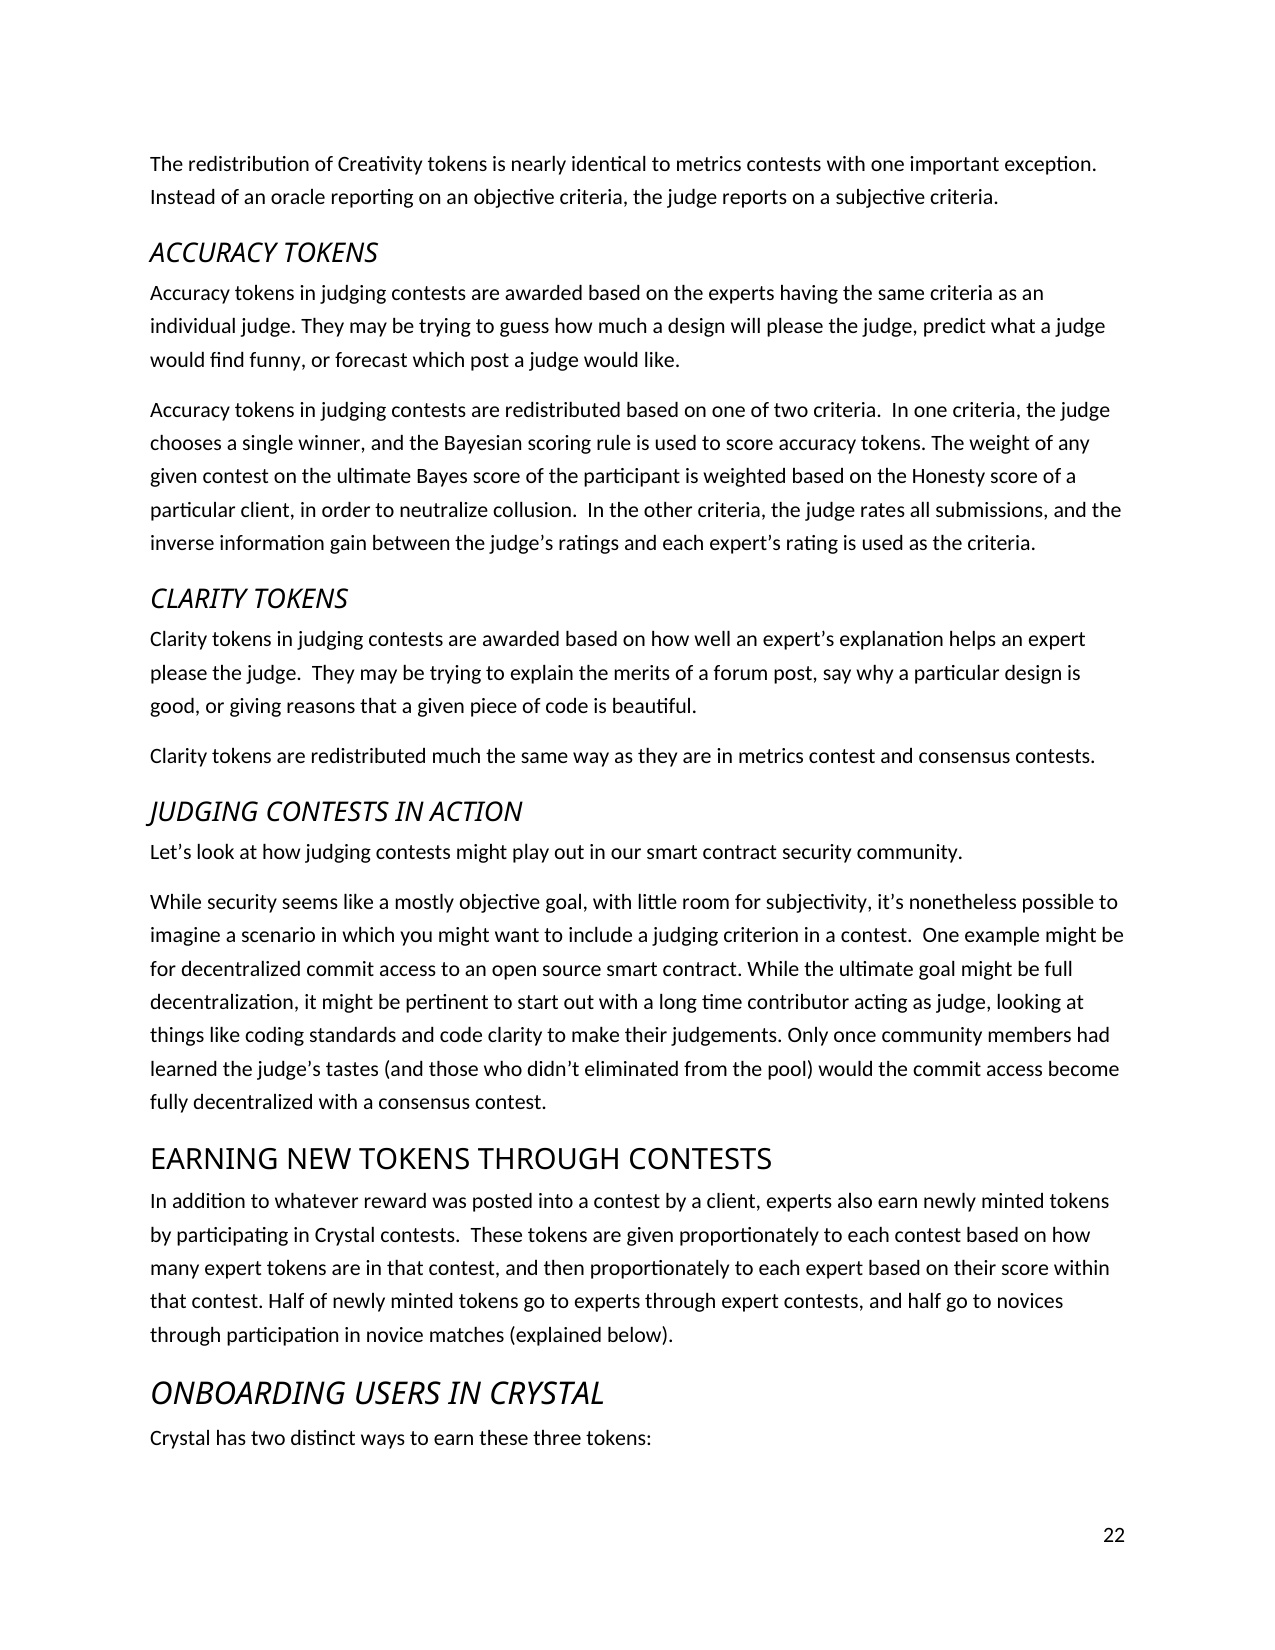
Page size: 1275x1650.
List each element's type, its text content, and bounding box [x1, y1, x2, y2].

text While security seems like a mostly objective goal, with little room for subjectivity, it’s nonetheless possible to imagine a scenario in which you might want to include a judging criterion in a contest. One example might be for decentralized commit access to an open source smart contract. While the ultimate goal might be full decentralization, it might be pertinent to start out with a long time contributor acting as judge, looking at things like coding standards and code clarity to make their judgements. Only once community members had learned the judge’s tastes (and those who didn’t eliminated from the pool) would the commit access become fully decentralized with a consensus contest. [150, 888, 1125, 1115]
subtitle ACCURACY TOKENS [150, 233, 1125, 270]
text Accuracy tokens in judging contests are awarded based on the experts having the same criteria as an individual judge. They may be trying to guess how much a design will please the judge, predict what a judge would find funny, or forecast which post a judge would like. [150, 279, 1125, 373]
text Accuracy tokens in judging contests are redistributed based on one of two criteria. In one criteria, the judge chooses a single winner, and the Bayesian scoring rule is used to score accuracy tokens. The weight of any given contest on the ultimate Bayes score of the participant is weighted based on the Honesty score of a particular client, in order to neutralize collusion. In the other criteria, the judge rates all submissions, and the inverse information gain between the judge’s ratings and each expert’s rating is used as the criteria. [150, 396, 1125, 556]
subtitle ONBOARDING USERS IN CRYSTAL [150, 1371, 1125, 1414]
text Clarity tokens in judging contests are awarded based on how well an expert’s explanation helps an expert please the judge. They may be trying to explain the merits of a forum post, say why a particular design is good, or giving reasons that a given piece of code is beautiful. [150, 625, 1125, 719]
text Clarity tokens are redistributed much the same way as they are in metrics contest and consensus contests. [150, 742, 1125, 769]
subtitle CLARITY TOKENS [150, 579, 1125, 616]
text In addition to whatever reward was posted into a contest by a client, experts also earn newly minted tokens by participating in Crystal contests. These tokens are given proportionately to each contest based on how many expert tokens are in that contest, and then proportionately to each expert based on their score within that contest. Half of newly minted tokens go to experts through expert contests, and half go to novices through participation in novice matches (explained below). [150, 1188, 1125, 1348]
subtitle JUDGING CONTESTS IN ACTION [150, 792, 1125, 829]
text Let’s look at how judging contests might play out in our smart contract security community. [150, 838, 1125, 865]
text Crystal has two distinct ways to earn these three tokens: [150, 1424, 1125, 1451]
text The redistribution of Creativity tokens is nearly identical to metrics contests with one important exception. Instead of an oracle reporting on an objective criteria, the judge reports on a subjective criteria. [150, 150, 1125, 210]
subtitle EARNING NEW TOKENS THROUGH CONTESTS [150, 1138, 1125, 1178]
